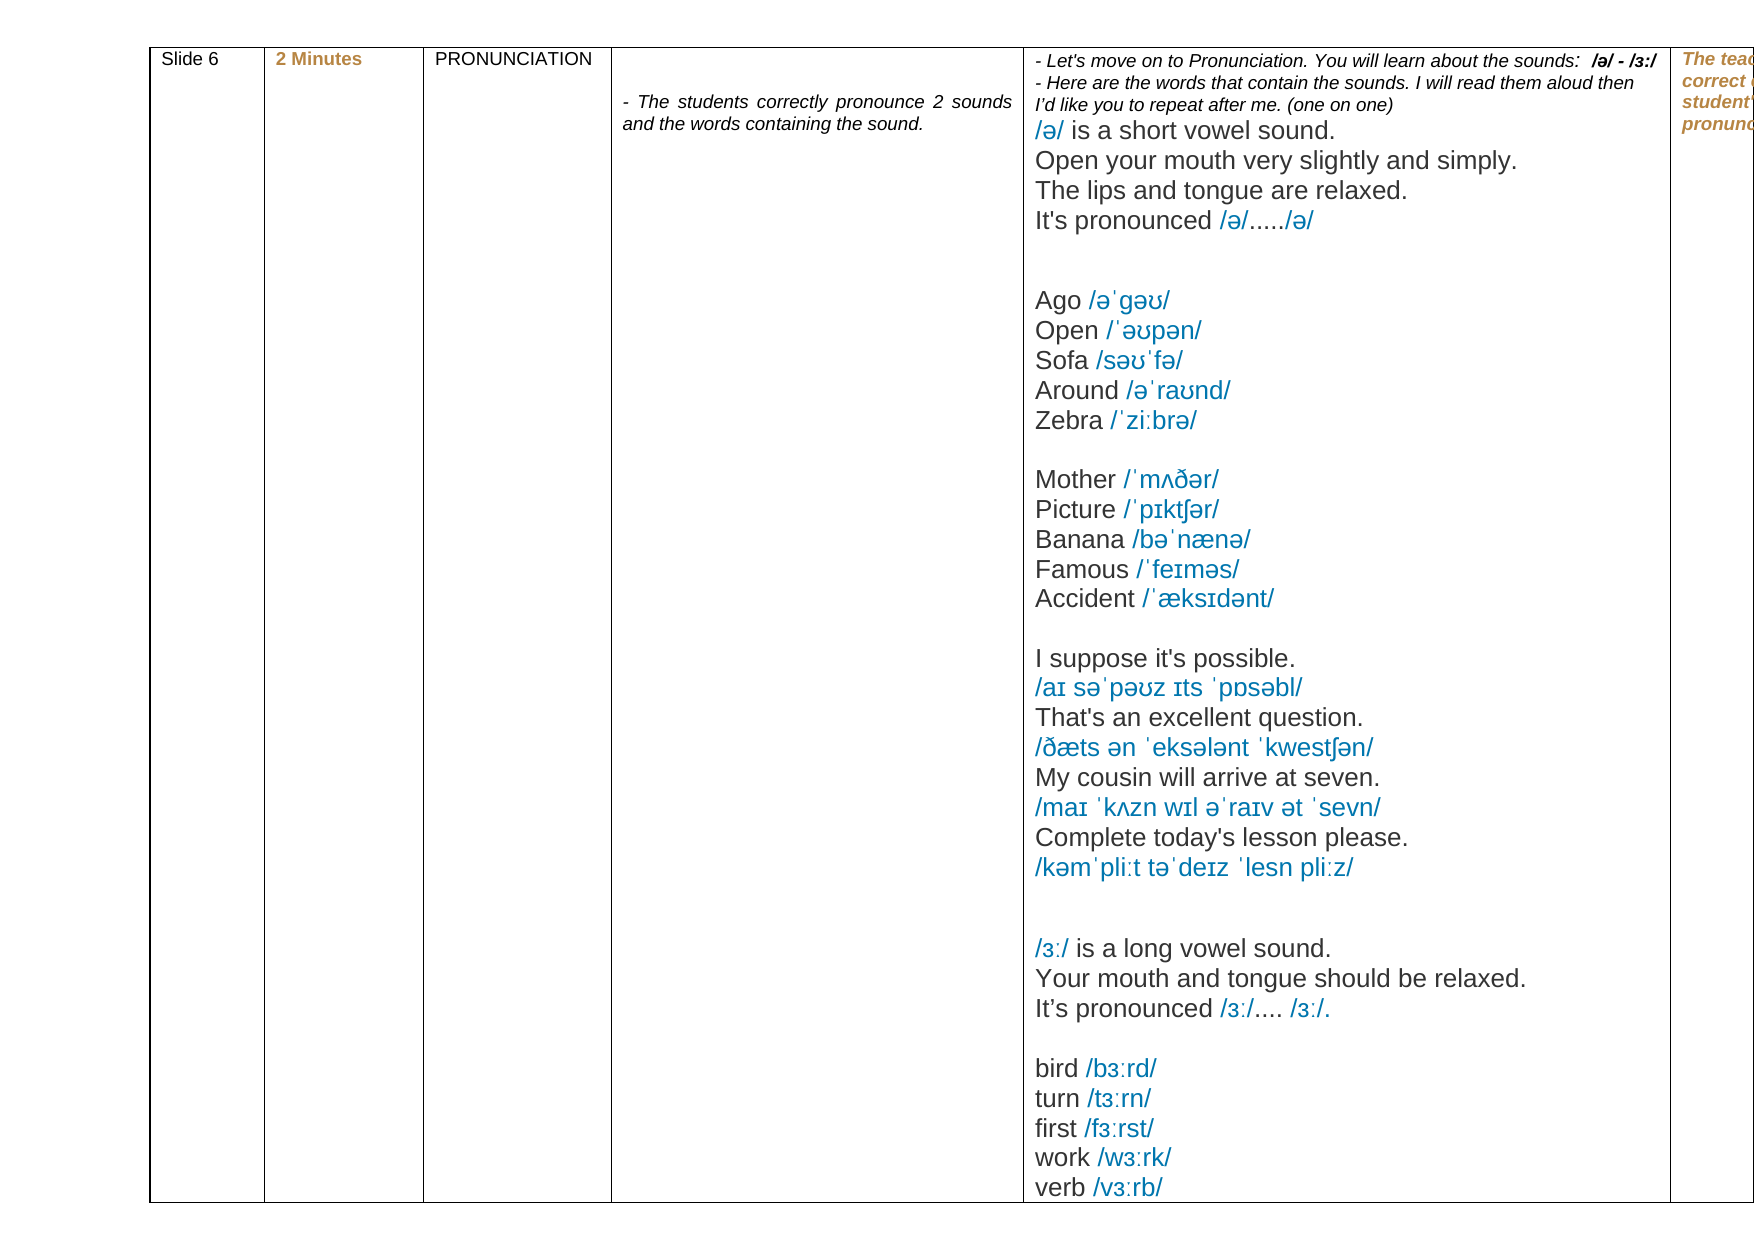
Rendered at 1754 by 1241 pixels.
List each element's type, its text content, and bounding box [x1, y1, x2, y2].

table_cell Slide 6 [151, 48, 264, 1202]
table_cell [612, 48, 1023, 1202]
table_cell PRONUNCIATION [424, 48, 611, 1202]
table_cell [1671, 48, 1753, 1202]
table_cell 2 Minutes [265, 48, 423, 1202]
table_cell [1024, 48, 1670, 1202]
